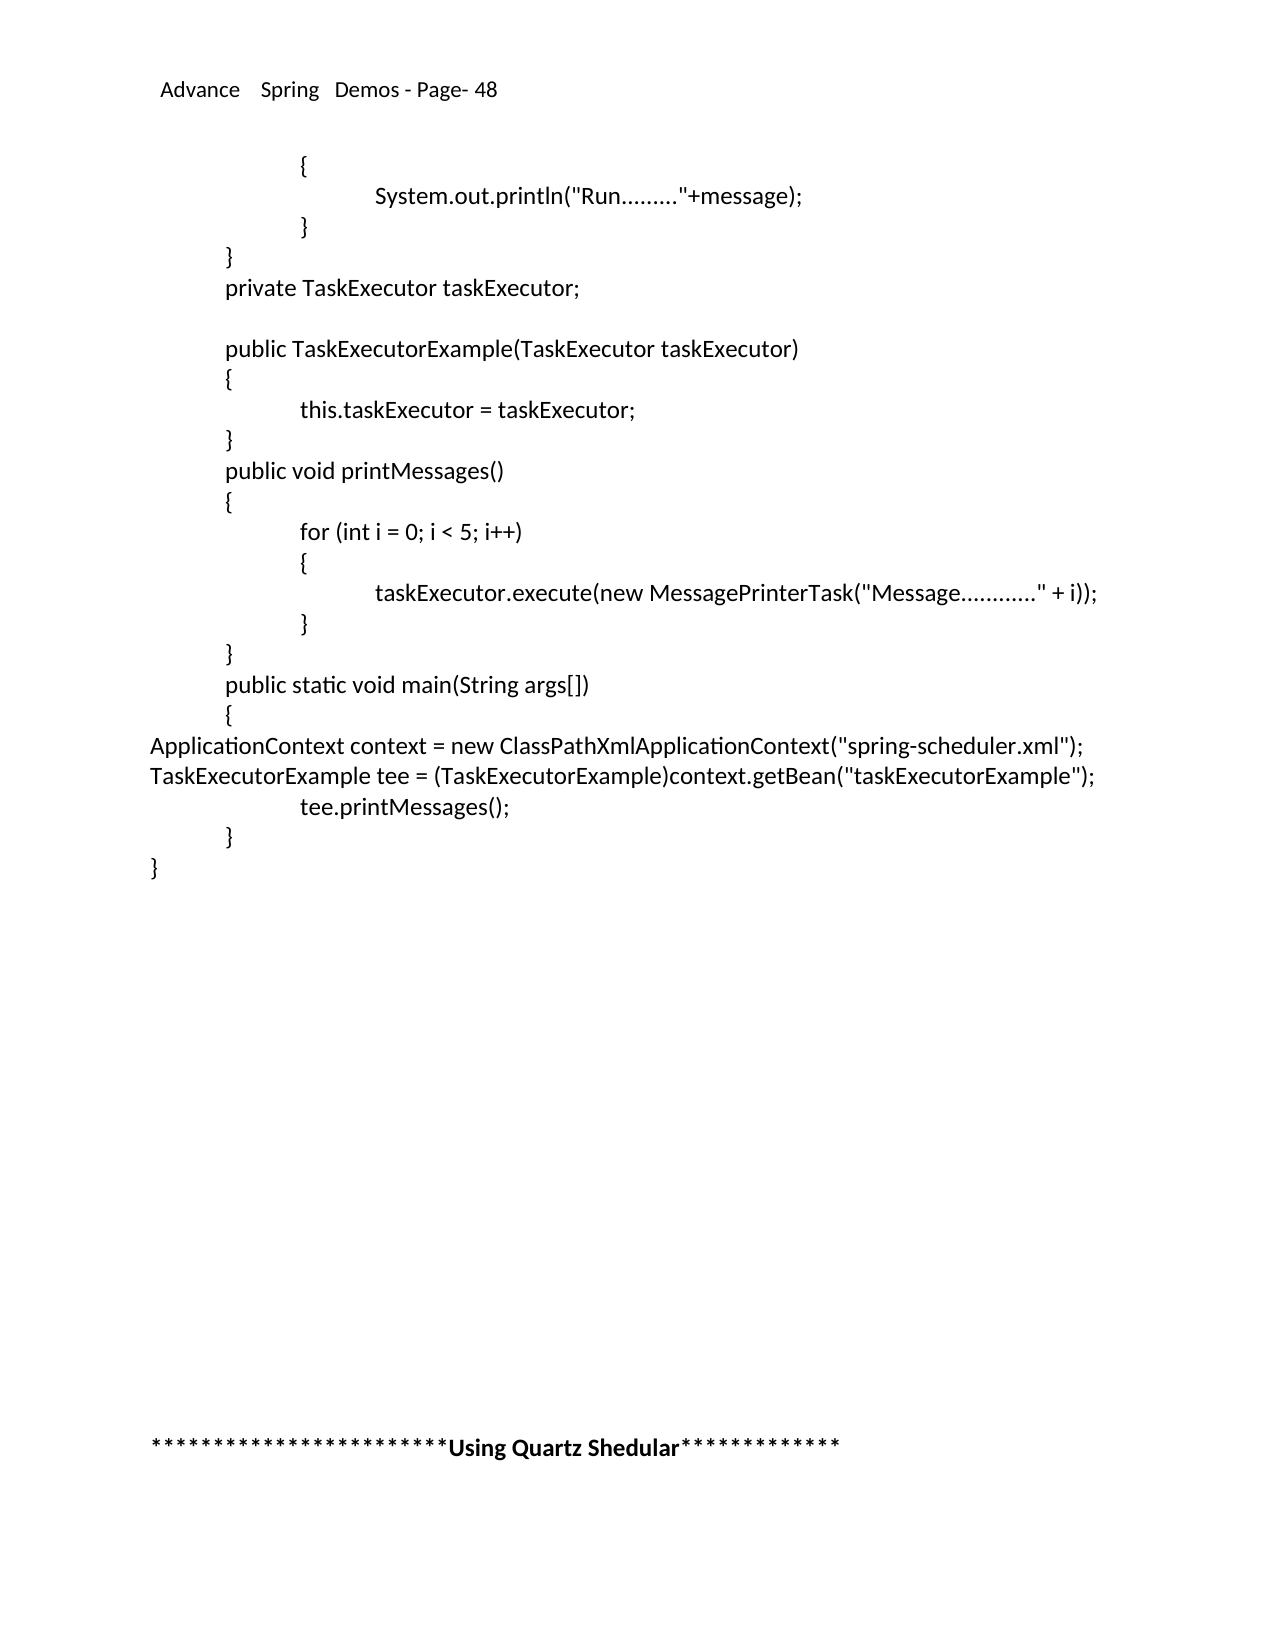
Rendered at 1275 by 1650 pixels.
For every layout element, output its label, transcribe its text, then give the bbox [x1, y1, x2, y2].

text private TaskExecutor taskExecutor; [150, 272, 1125, 303]
text { [150, 699, 1125, 730]
text { [150, 364, 1125, 394]
text System.out.println("Run........."+message); [150, 181, 1125, 211]
text { [150, 486, 1125, 516]
text ApplicationContext context = new ClassPathXmlApplicationContext("spring-scheduler.xml"); [150, 730, 1125, 760]
text { [150, 547, 1125, 577]
text public TaskExecutorExample(TaskExecutor taskExecutor) [150, 333, 1125, 364]
text ************************Using Quartz Shedular************* [150, 1432, 1125, 1462]
text for (int i = 0; i < 5; i++) [150, 516, 1125, 547]
text } [150, 242, 1125, 272]
text this.taskExecutor = taskExecutor; [150, 394, 1125, 425]
text } [150, 425, 1125, 455]
text TaskExecutorExample tee = (TaskExecutorExample)context.getBean("taskExecutorExample"); [150, 760, 1125, 791]
text } [150, 638, 1125, 669]
text taskExecutor.execute(new MessagePrinterTask("Message............" + i)); [150, 577, 1125, 608]
text } [150, 821, 1125, 852]
text } [150, 852, 1125, 882]
text public void printMessages() [150, 455, 1125, 486]
text } [150, 211, 1125, 242]
text public static void main(String args[]) [150, 669, 1125, 699]
text } [150, 608, 1125, 638]
text tee.printMessages(); [150, 791, 1125, 821]
text { [150, 150, 1125, 181]
